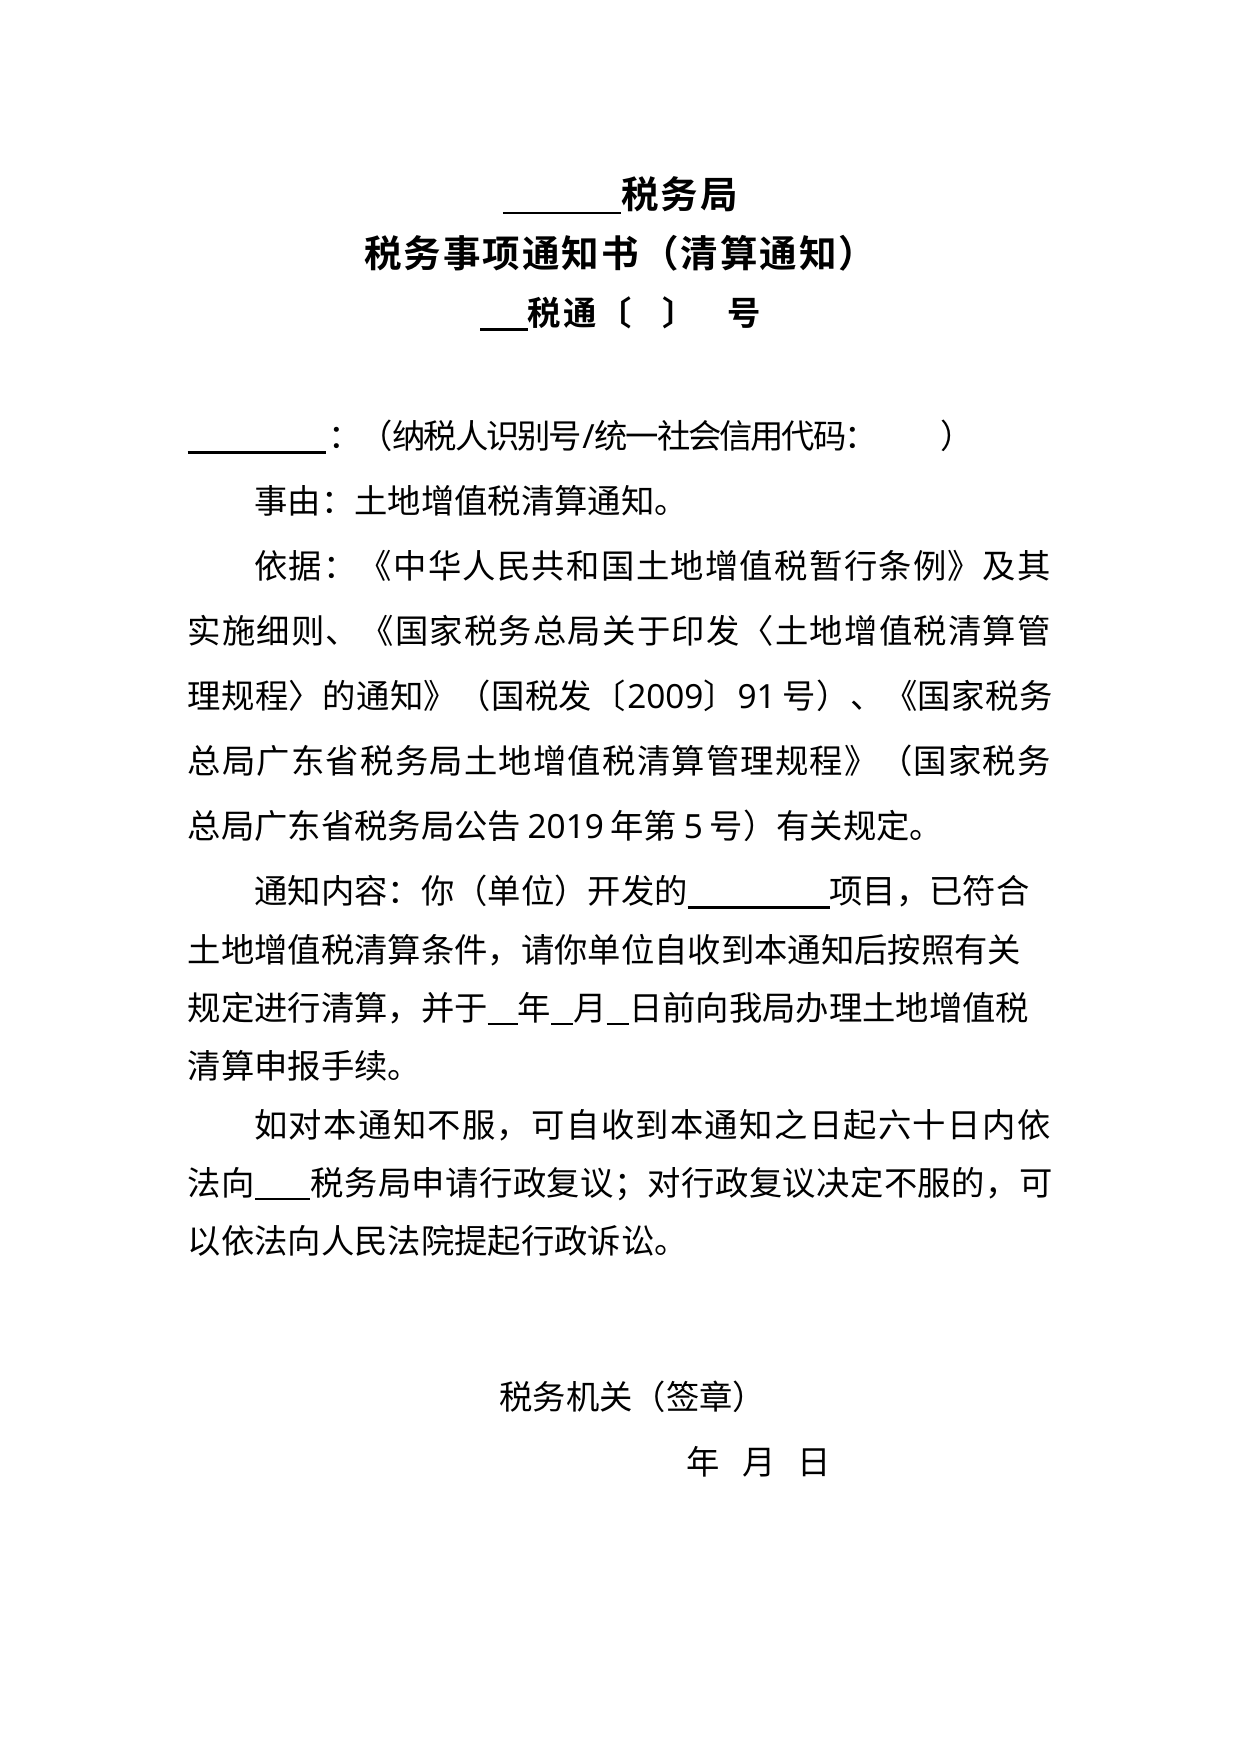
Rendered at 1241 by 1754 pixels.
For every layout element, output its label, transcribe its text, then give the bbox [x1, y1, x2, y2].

text 如对本通知不服，可自收到本通知之日起六十日内依法向 税务局申请行政复议；对行政复议决定不服的，可以依法向人民法院提起行政诉讼。 [187, 1090, 1053, 1265]
text 税务局 [187, 162, 1053, 220]
text ：（纳税人识别号/统一社会信用代码： ） [187, 402, 1053, 467]
text 通知内容：你（单位）开发的 项目，已符合土地增值税清算条件，请你单位自收到本通知后按照有关规定进行清算，并于 年 月 日前向我局办理土地增值税清算申报手续。 [187, 857, 1053, 1090]
text 事由：土地增值税清算通知。 [187, 467, 1053, 532]
text 税通〔 〕 号 [187, 279, 1053, 337]
text 年 月 日 [187, 1428, 1053, 1493]
text 税务机关（签章） [187, 1363, 1053, 1428]
text 依据：《中华人民共和国土地增值税暂行条例》及其实施细则、《国家税务总局关于印发〈土地增值税清算管理规程〉的通知》（国税发〔2009〕91号）、《国家税务总局广东省税务局土地增值税清算管理规程》（国家税务总局广东省税务局公告2019年第5号）有关规定。 [187, 532, 1053, 857]
text 税务事项通知书（清算通知） [187, 220, 1053, 279]
